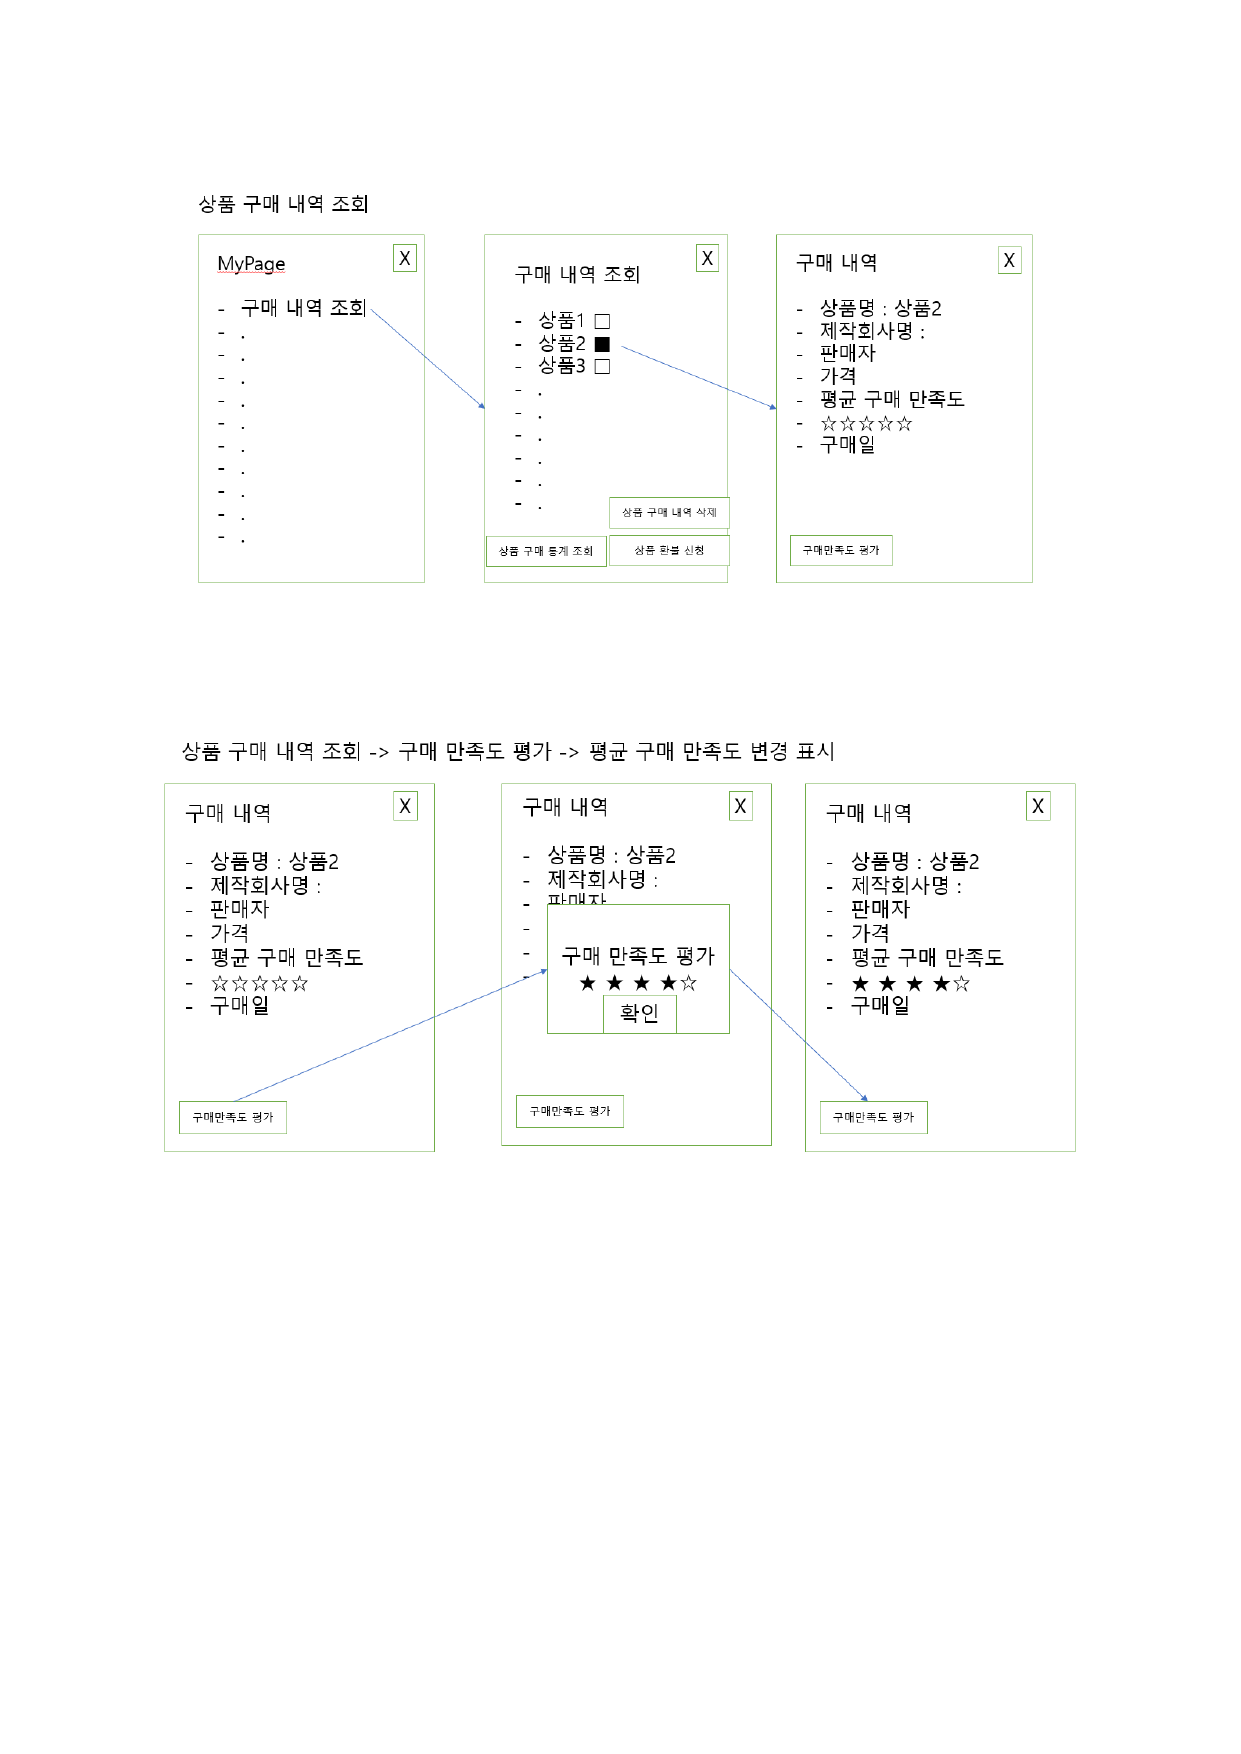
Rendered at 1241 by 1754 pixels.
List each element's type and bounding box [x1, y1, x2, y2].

picture [150, 177, 1090, 701]
picture [150, 718, 1090, 1181]
